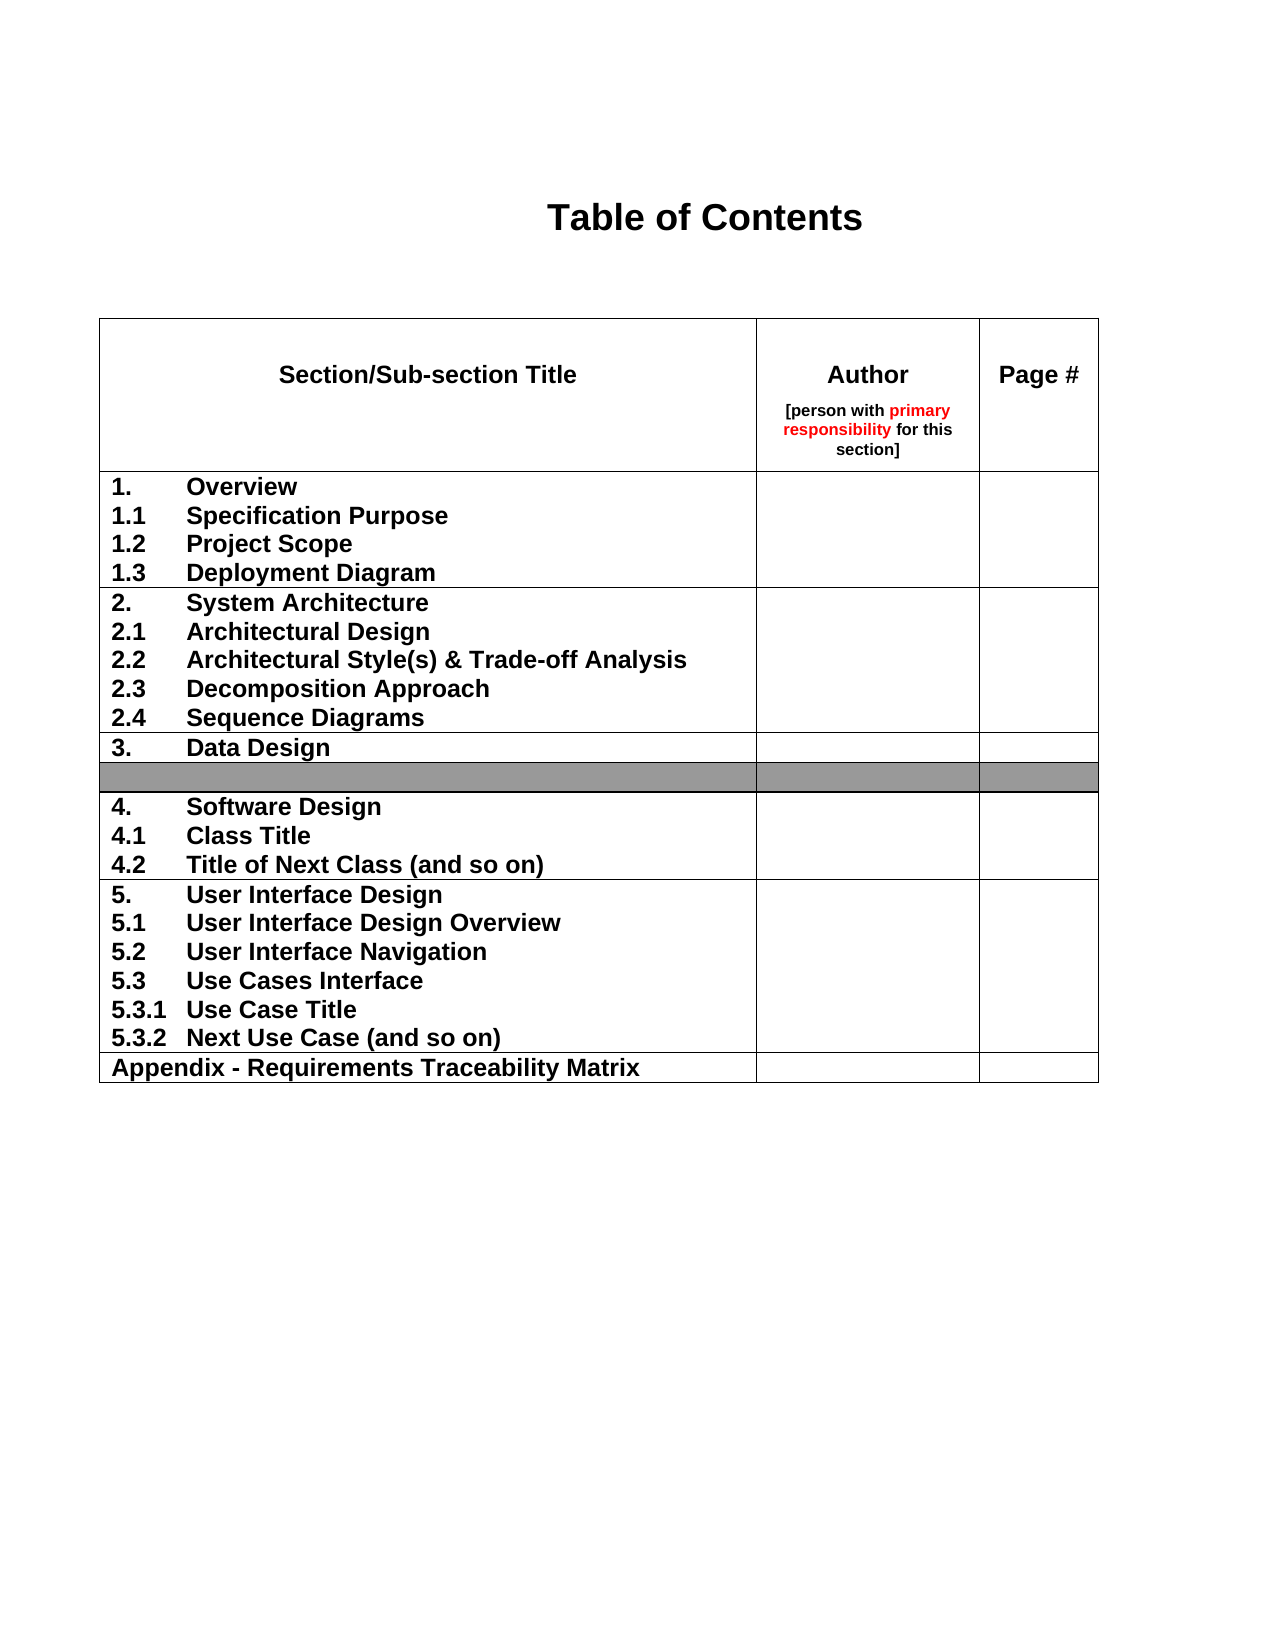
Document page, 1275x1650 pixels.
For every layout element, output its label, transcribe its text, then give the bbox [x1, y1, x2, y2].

table_header Page # [980, 319, 1098, 471]
table_cell [757, 880, 979, 1052]
table_cell Appendix - Requirements Traceability Matrix [100, 1053, 756, 1082]
table_cell [980, 763, 1098, 791]
table_cell [757, 588, 979, 732]
table_cell 2. System Architecture 2.1 Architectural Design 2.2 Architectural Style(s) & Trade-off Analysis 2.3 Decomposition Approach 2.4 Sequence Diagrams [100, 588, 756, 732]
table_cell [980, 1053, 1098, 1082]
table_cell 4. Software Design 4.1 Class Title 4.2 Title of Next Class (and so on) [100, 793, 756, 879]
table_cell 5. User Interface Design 5.1 User Interface Design Overview 5.2 User Interface Navigation 5.3 Use Cases Interface 5.3.1 Use Case Title 5.3.2 Next Use Case (and so on) [100, 880, 756, 1052]
table_cell [757, 472, 979, 587]
table_cell [757, 1053, 979, 1082]
table_cell [757, 763, 979, 791]
table_cell [980, 472, 1098, 587]
text Table of Contents [135, 196, 1275, 239]
table_header Author [person with primary responsibility for this section] [757, 319, 979, 471]
table_cell [100, 763, 756, 791]
table_cell 1. Overview 1.1 Specification Purpose 1.2 Project Scope 1.3 Deployment Diagram [100, 472, 756, 587]
table_cell [757, 733, 979, 762]
table_cell 3. Data Design [100, 733, 756, 762]
table_cell [980, 880, 1098, 1052]
table_cell [980, 733, 1098, 762]
table_cell [757, 793, 979, 879]
table_cell [980, 588, 1098, 732]
table_header Section/Sub-section Title [100, 319, 756, 471]
table_cell [980, 793, 1098, 879]
